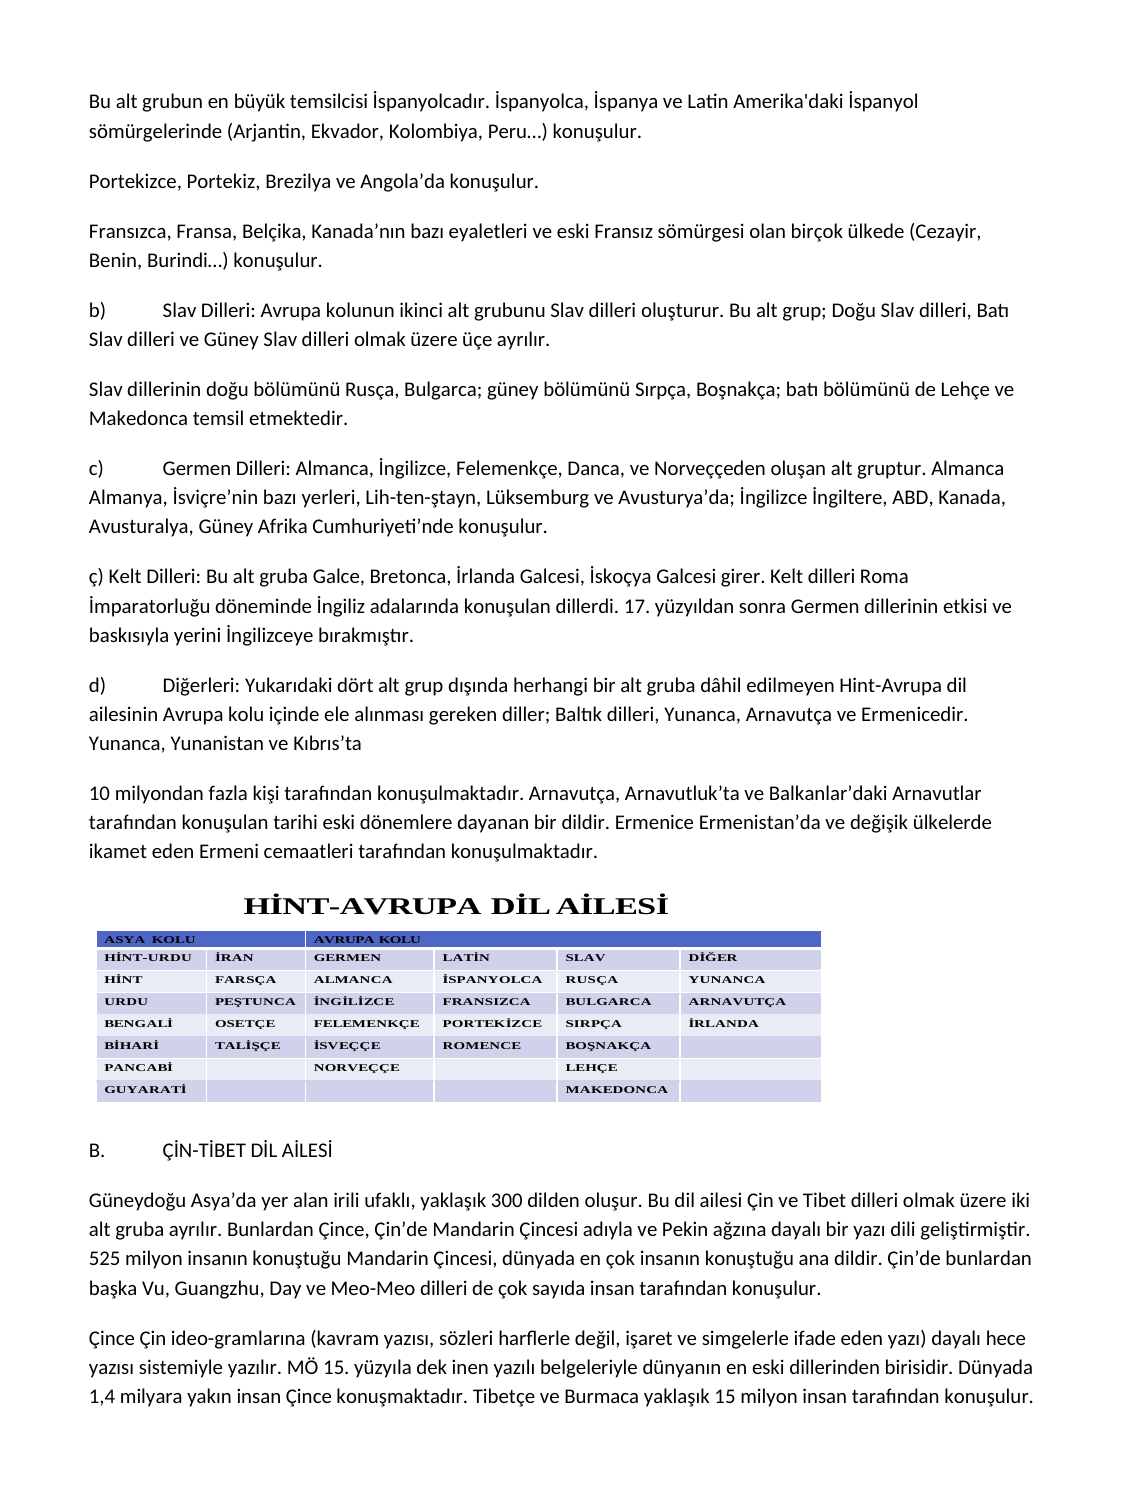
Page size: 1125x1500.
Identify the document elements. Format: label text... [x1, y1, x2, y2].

text Çince Çin ideo-gramlarına (kavram yazısı, sözleri harflerle değil, işaret ve simgelerle ifade eden yazı) dayalı hece yazısı sistemiyle yazılır. MÖ 15. yüzyıla dek inen yazılı belgeleriyle dünyanın en eski dillerinden birisidir. Dünyada 1,4 milyara yakın insan Çince konuşmaktadır. Tibetçe ve Burmaca yaklaşık 15 milyon insan tarafından konuşulur. [89, 1325, 1036, 1408]
text B. ÇİN-TİBET DİL AİLESİ [89, 1137, 1036, 1163]
text Bu alt grubun en büyük temsilcisi İspanyolcadır. İspanyolca, İspanya ve Latin Amerika'daki İspanyol sömürgelerinde (Arjantin, Ekvador, Kolombiya, Peru…) konuşulur. [89, 89, 1036, 143]
text ç) Kelt Dilleri: Bu alt gruba Galce, Bretonca, İrlanda Galcesi, İskoçya Galcesi girer. Kelt dilleri Roma İmparatorluğu döneminde İngiliz adalarında konuşulan dillerdi. 17. yüzyıldan sonra Germen dillerinin etkisi ve baskısıyla yerini İngilizceye bırakmıştır. [89, 564, 1036, 647]
text d) Diğerleri: Yukarıdaki dört alt grup dışında herhangi bir alt gruba dâhil edilmeyen Hint-Avrupa dil ailesinin Avrupa kolu içinde ele alınması gereken diller; Baltık dilleri, Yunanca, Arnavutça ve Ermenicedir. Yunanca, Yunanistan ve Kıbrıs’ta [89, 672, 1036, 756]
text 10 milyondan fazla kişi tarafından konuşulmaktadır. Arnavutça, Arnavutluk’ta ve Balkanlar’daki Arnavutlar tarafından konuşulan tarihi eski dönemlere dayanan bir dildir. Ermenice Ermenistan’da ve değişik ülkelerde ikamet eden Ermeni cemaatleri tarafından konuşulmaktadır. [89, 780, 1036, 864]
text Fransızca, Fransa, Belçika, Kanada’nın bazı eyaletleri ve eski Fransız sömürgesi olan birçok ülkede (Cezayir, Benin, Burindi…) konuşulur. [89, 218, 1036, 272]
text b) Slav Dilleri: Avrupa kolunun ikinci alt grubunu Slav dilleri oluşturur. Bu alt grup; Doğu Slav dilleri, Batı Slav dilleri ve Güney Slav dilleri olmak üzere üçe ayrılır. [89, 297, 1036, 352]
text Portekizce, Portekiz, Brezilya ve Angola’da konuşulur. [89, 168, 1036, 193]
text Slav dillerinin doğu bölümünü Rusça, Bulgarca; güney bölümünü Sırpça, Boşnakça; batı bölümünü de Lehçe ve Makedonca temsil etmektedir. [89, 376, 1036, 431]
text c) Germen Dilleri: Almanca, İngilizce, Felemenkçe, Danca, ve Norveççeden oluşan alt gruptur. Almanca Almanya, İsviçre’nin bazı yerleri, Lih-ten-ştayn, Lüksemburg ve Avusturya’da; İngilizce İngiltere, ABD, Kanada, Avusturalya, Güney Afrika Cumhuriyeti’nde konuşulur. [89, 455, 1036, 539]
text Güneydoğu Asya’da yer alan irili ufaklı, yaklaşık 300 dilden oluşur. Bu dil ailesi Çin ve Tibet dilleri olmak üzere iki alt gruba ayrılır. Bunlardan Çince, Çin’de Mandarin Çincesi adıyla ve Pekin ağzına dayalı bir yazı dili geliştirmiştir. 525 milyon insanın konuştuğu Mandarin Çincesi, dünyada en çok insanın konuştuğu ana dildir. Çin’de bunlardan başka Vu, Guangzhu, Day ve Meo-Meo dilleri de çok sayıda insan tarafından konuşulur. [89, 1187, 1036, 1300]
